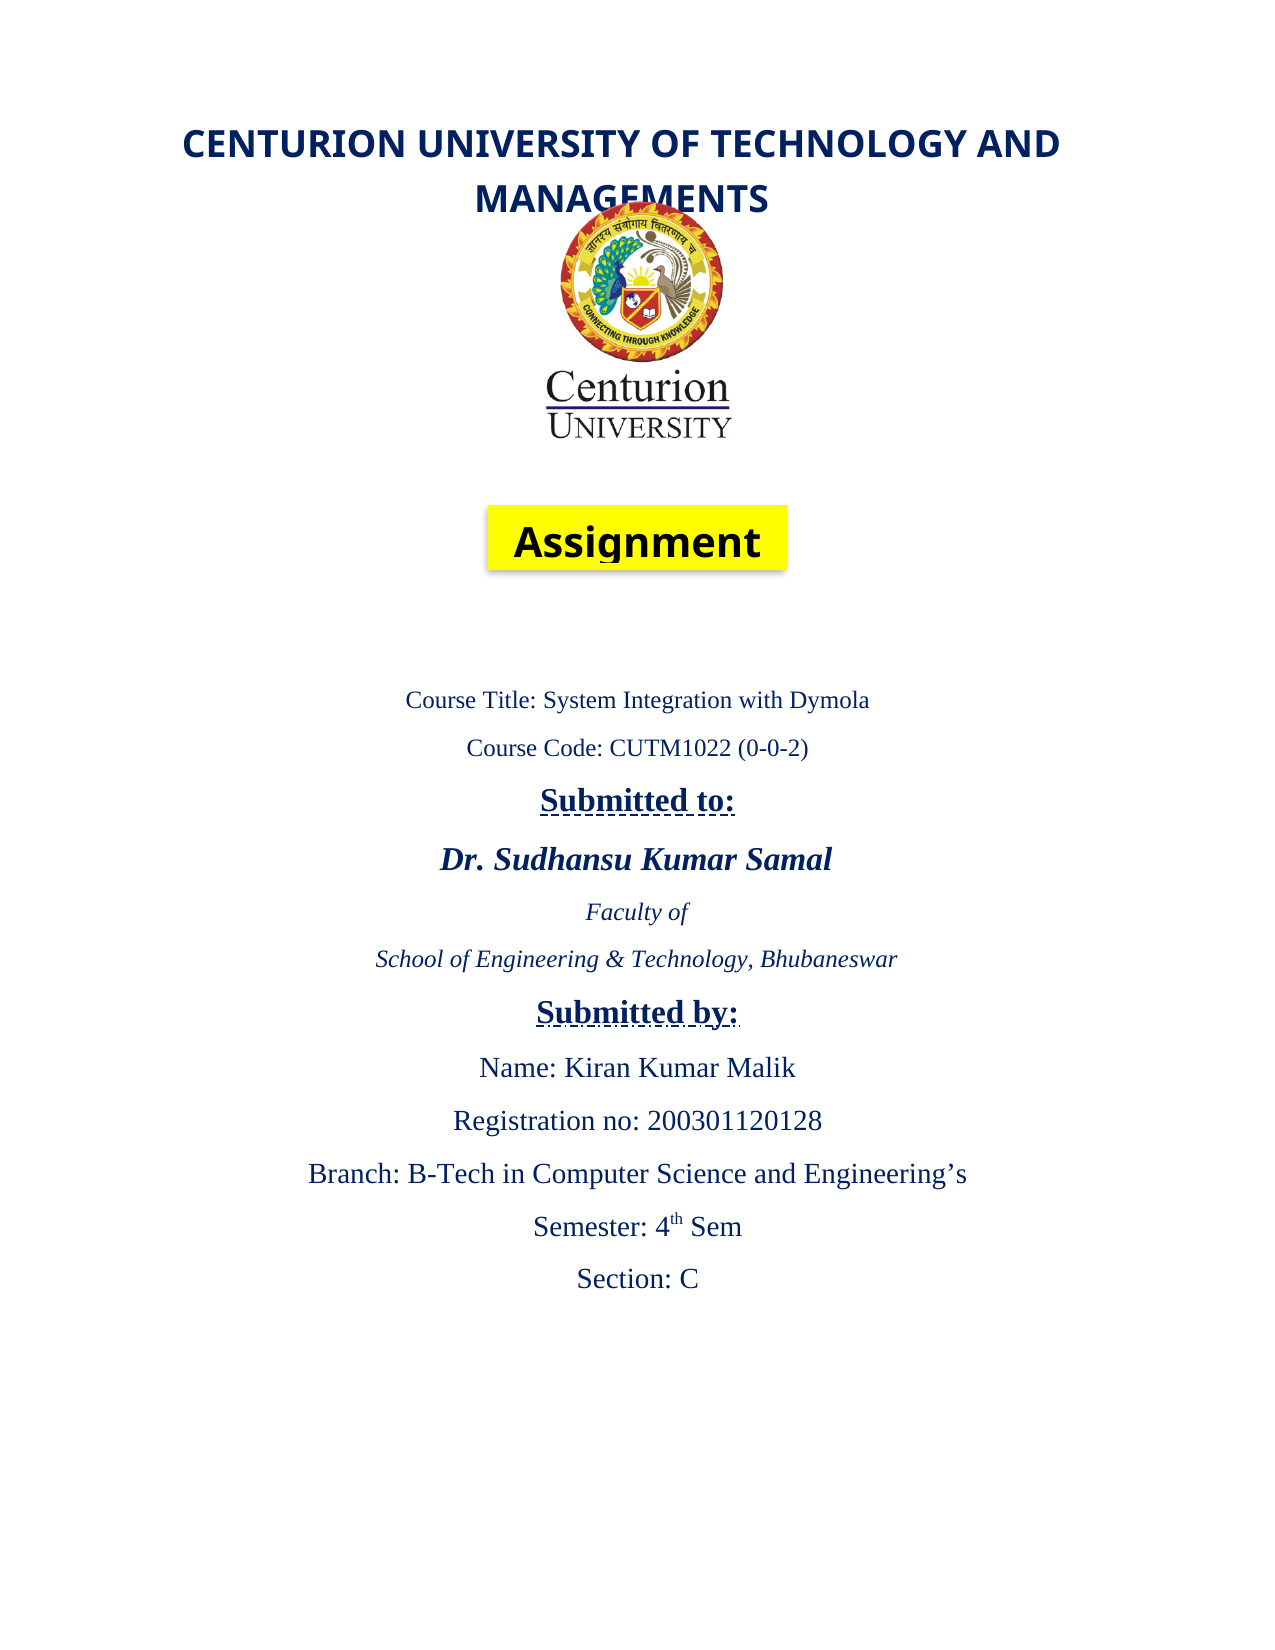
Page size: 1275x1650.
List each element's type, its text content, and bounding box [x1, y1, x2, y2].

text Section: C [150, 1261, 1125, 1295]
text School of Engineering & Technology, Bhubaneswar [150, 944, 1125, 973]
text Course Code: CUTM1022 (0-0-2) [150, 733, 1125, 762]
text Branch: B-Tech in Computer Science and Engineering’s [150, 1156, 1125, 1189]
picture [537, 197, 738, 443]
text Dr. Sudhansu Kumar Samal [150, 839, 1125, 877]
text Registration no: 200301120128 [150, 1103, 1125, 1137]
text Submitted to: [150, 781, 1125, 819]
text Submitted by: [150, 992, 1125, 1031]
text Faculty of [150, 897, 1125, 926]
text Semester: 4th Sem [150, 1209, 1125, 1242]
text Course Title: System Integration with Dymola [150, 685, 1125, 714]
text Name: Kiran Kumar Malik [150, 1050, 1125, 1084]
